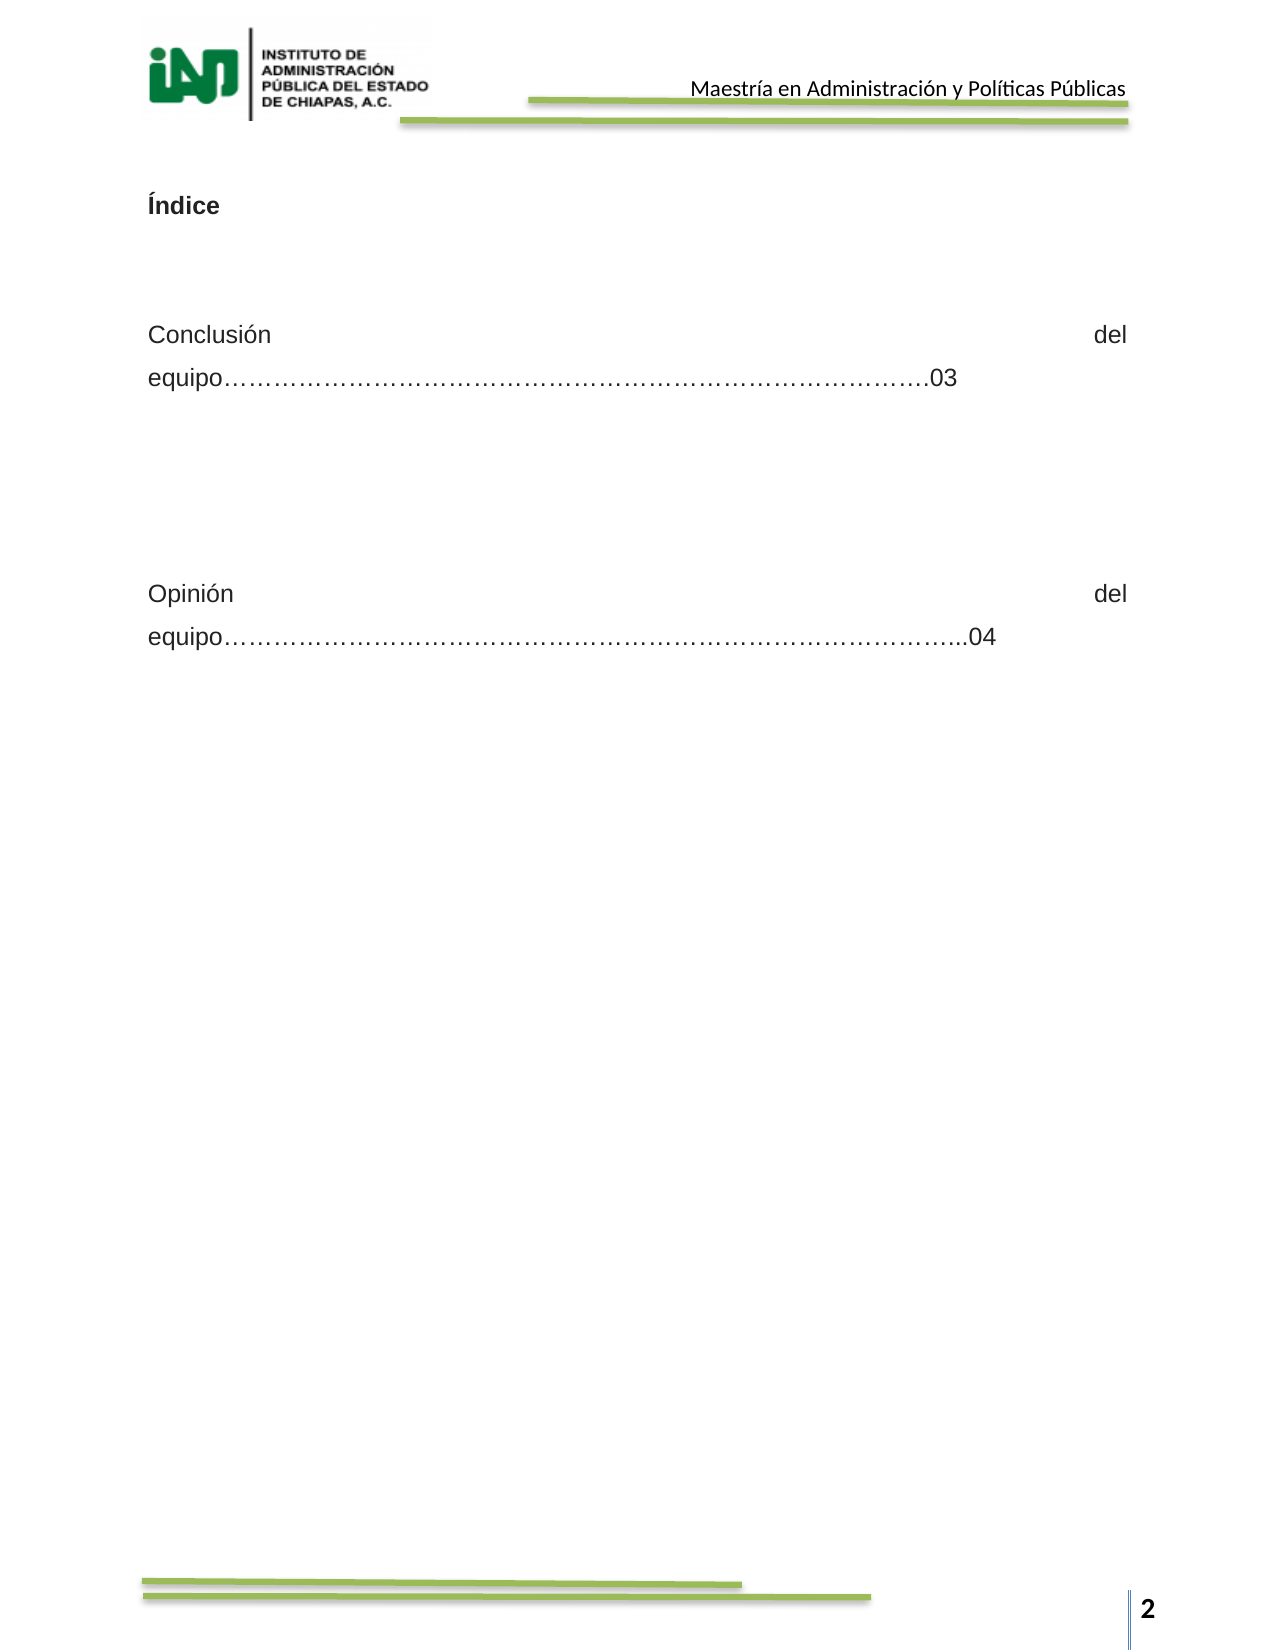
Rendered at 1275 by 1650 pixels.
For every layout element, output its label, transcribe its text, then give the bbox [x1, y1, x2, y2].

text Opinión del equipo……………………………………………………………………………...04 [148, 579, 1127, 651]
picture [140, 17, 433, 121]
text Índice [148, 191, 1127, 219]
text Conclusión del equipo………………………………………………………………………….03 [148, 320, 1127, 392]
